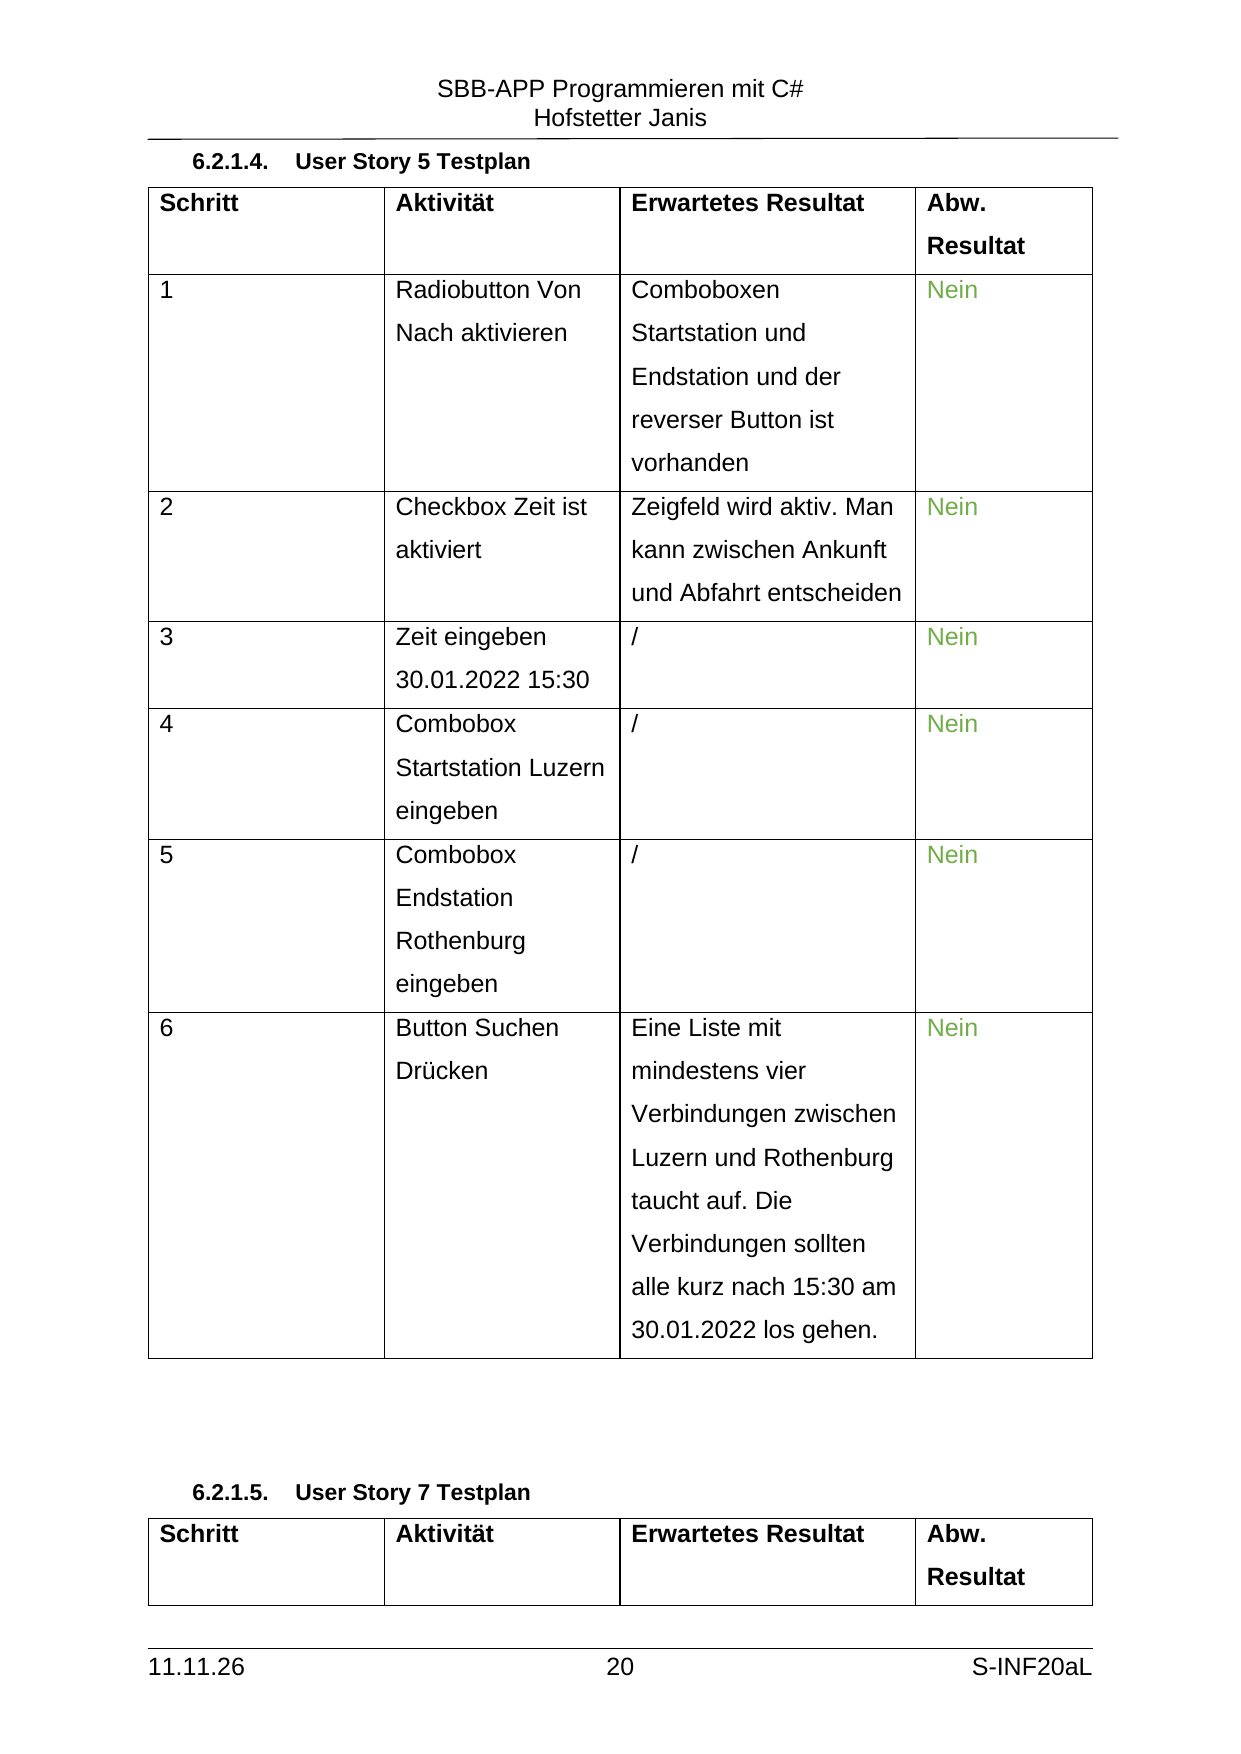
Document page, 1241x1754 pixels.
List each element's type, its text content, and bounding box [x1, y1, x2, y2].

table_cell 6 [149, 1013, 384, 1358]
table_cell Checkbox Zeit ist aktiviert [385, 492, 619, 621]
table_header Schritt [149, 188, 384, 274]
table_cell Nein [916, 840, 1092, 1012]
table_cell Combobox Startstation Luzern eingeben [385, 709, 619, 839]
table_header Aktivität [385, 1519, 619, 1605]
table_cell Radiobutton Von Nach aktivieren [385, 275, 619, 491]
table_cell Nein [916, 492, 1092, 621]
table_cell / [621, 709, 915, 839]
table_cell / [621, 840, 915, 1012]
table_cell Nein [916, 1013, 1092, 1358]
table_cell 3 [149, 622, 384, 708]
table_header Aktivität [385, 188, 619, 274]
table_header Schritt [149, 1519, 384, 1605]
table_cell 5 [149, 840, 384, 1012]
table_cell Comboboxen Startstation und Endstation und der reverser Button ist vorhanden [621, 275, 915, 491]
table_cell 4 [149, 709, 384, 839]
table_cell Combobox Endstation Rothenburg eingeben [385, 840, 619, 1012]
table_cell 1 [149, 275, 384, 491]
table_header Erwartetes Resultat [621, 1519, 915, 1605]
table_cell Zeigfeld wird aktiv. Man kann zwischen Ankunft und Abfahrt entscheiden [621, 492, 915, 621]
table_cell Eine Liste mit mindestens vier Verbindungen zwischen Luzern und Rothenburg taucht auf. Die Verbindungen sollten alle kurz nach 15:30 am 30.01.2022 los gehen. [621, 1013, 915, 1358]
table_cell Nein [916, 275, 1092, 491]
table_header Abw. Resultat [916, 1519, 1092, 1605]
table_cell 2 [149, 492, 384, 621]
table_cell / [621, 622, 915, 708]
table_cell Nein [916, 622, 1092, 708]
subtitle User Story 5 Testplan [192, 148, 1093, 174]
table_header Erwartetes Resultat [621, 188, 915, 274]
table_cell Nein [916, 709, 1092, 839]
table_cell Zeit eingeben 30.01.2022 15:30 [385, 622, 619, 708]
table_cell Button Suchen Drücken [385, 1013, 619, 1358]
table_header Abw. Resultat [916, 188, 1092, 274]
subtitle User Story 7 Testplan [192, 1479, 1093, 1505]
